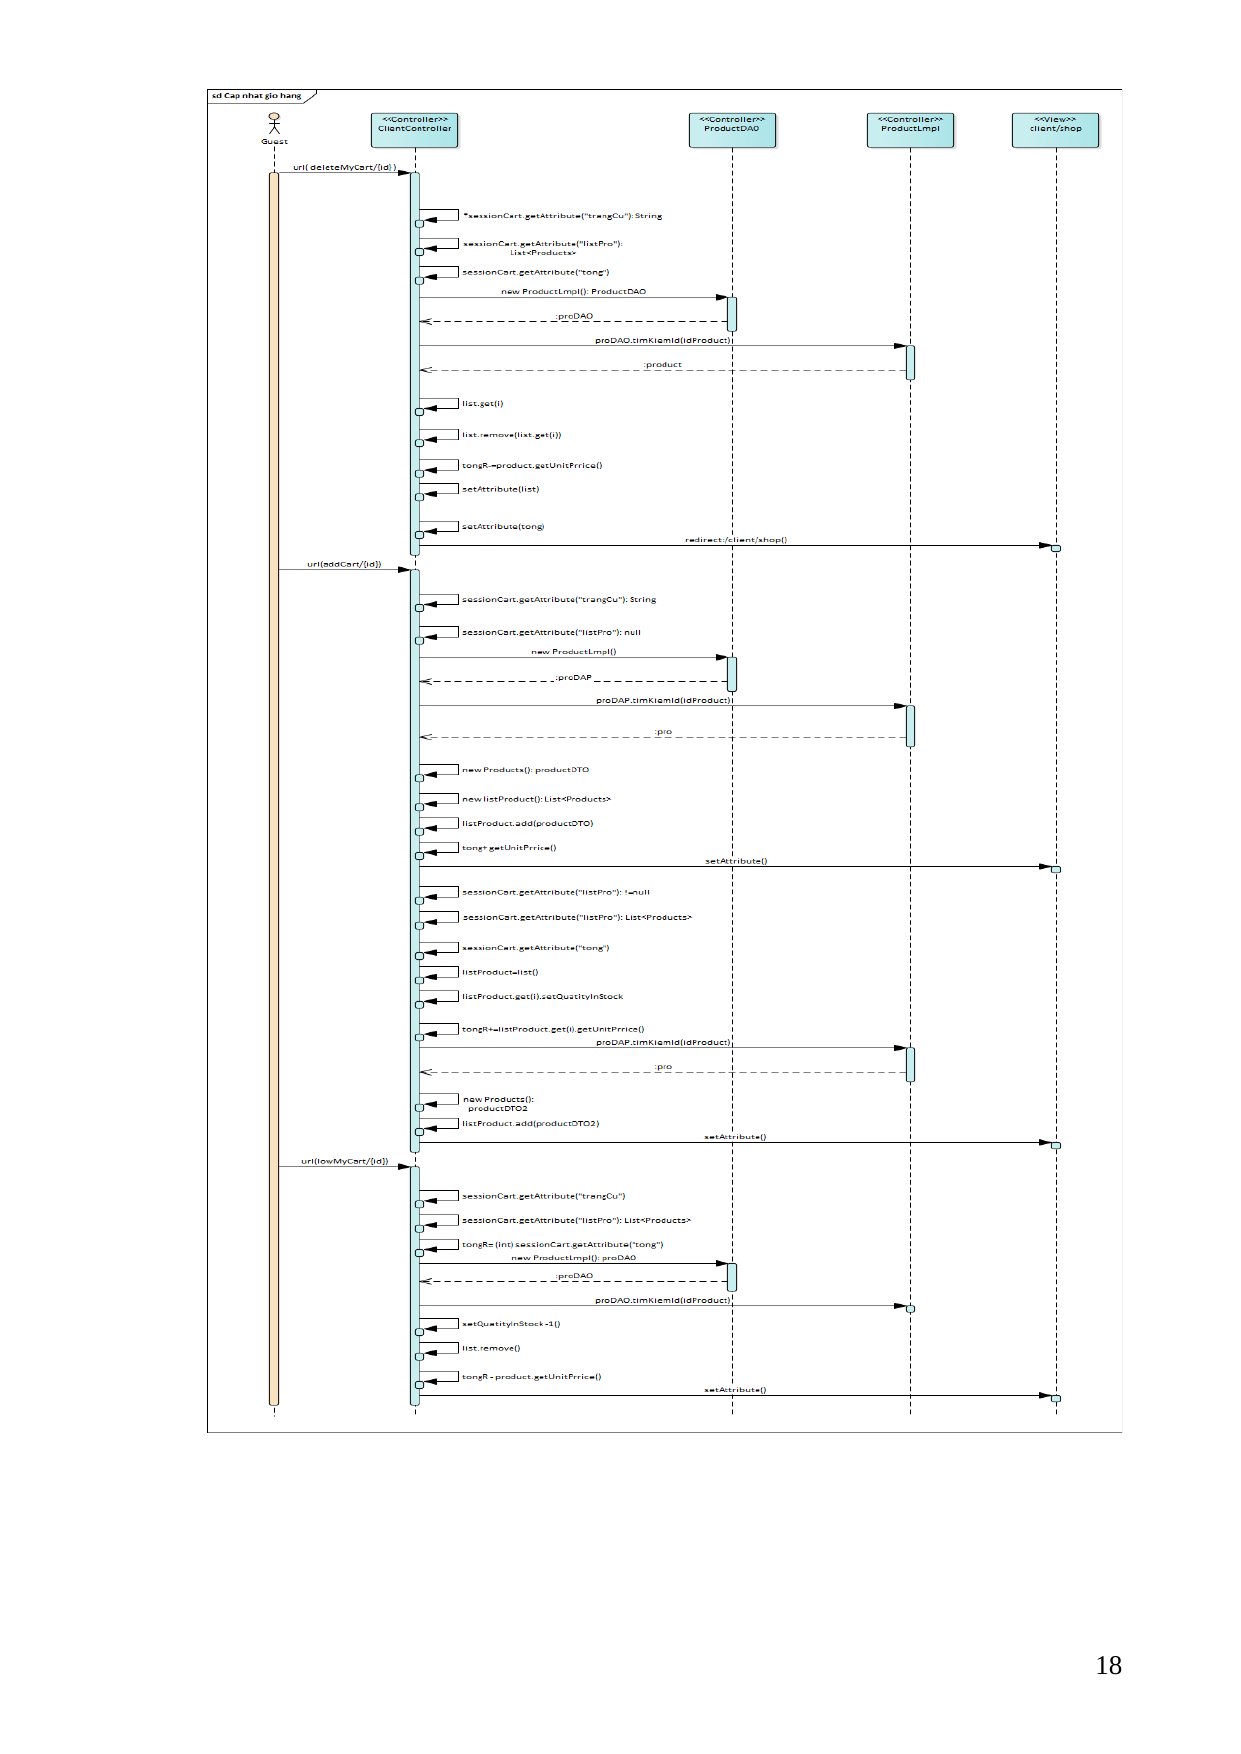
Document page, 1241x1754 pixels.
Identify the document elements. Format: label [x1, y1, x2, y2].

picture [206, 88, 1123, 1433]
